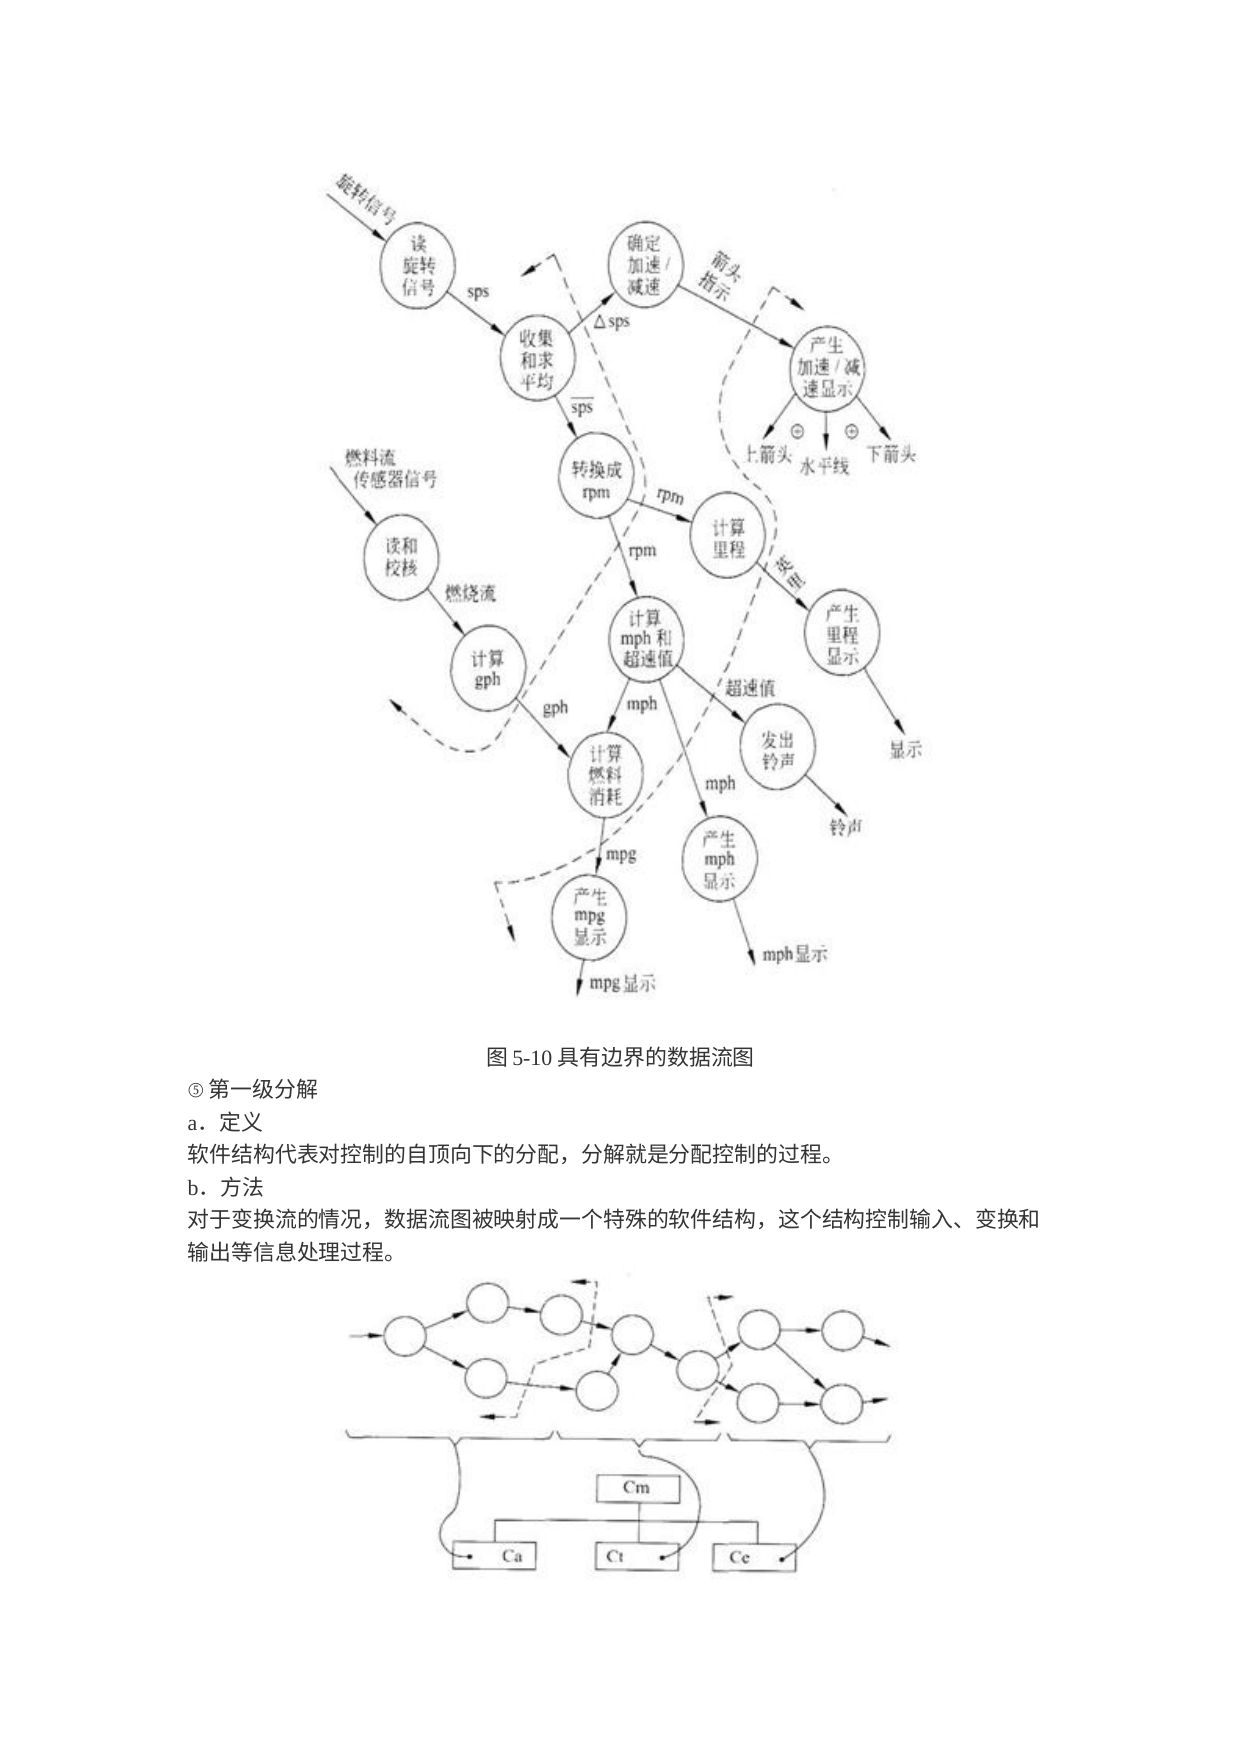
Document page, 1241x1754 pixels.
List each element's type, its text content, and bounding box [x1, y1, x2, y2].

text 图5-10 具有边界的数据流图 [187, 1039, 1053, 1072]
text 对于变换流的情况，数据流图被映射成一个特殊的软件结构，这个结构控制输入、变换和输出等信息处理过程。 [187, 1202, 1053, 1267]
text b．方法 [187, 1169, 1053, 1202]
text ⑤第一级分解 [187, 1072, 1053, 1104]
text 软件结构代表对控制的自顶向下的分配，分解就是分配控制的过程。 [187, 1137, 1053, 1169]
text a．定义 [187, 1104, 1053, 1137]
picture [335, 1267, 906, 1589]
picture [306, 162, 934, 1008]
